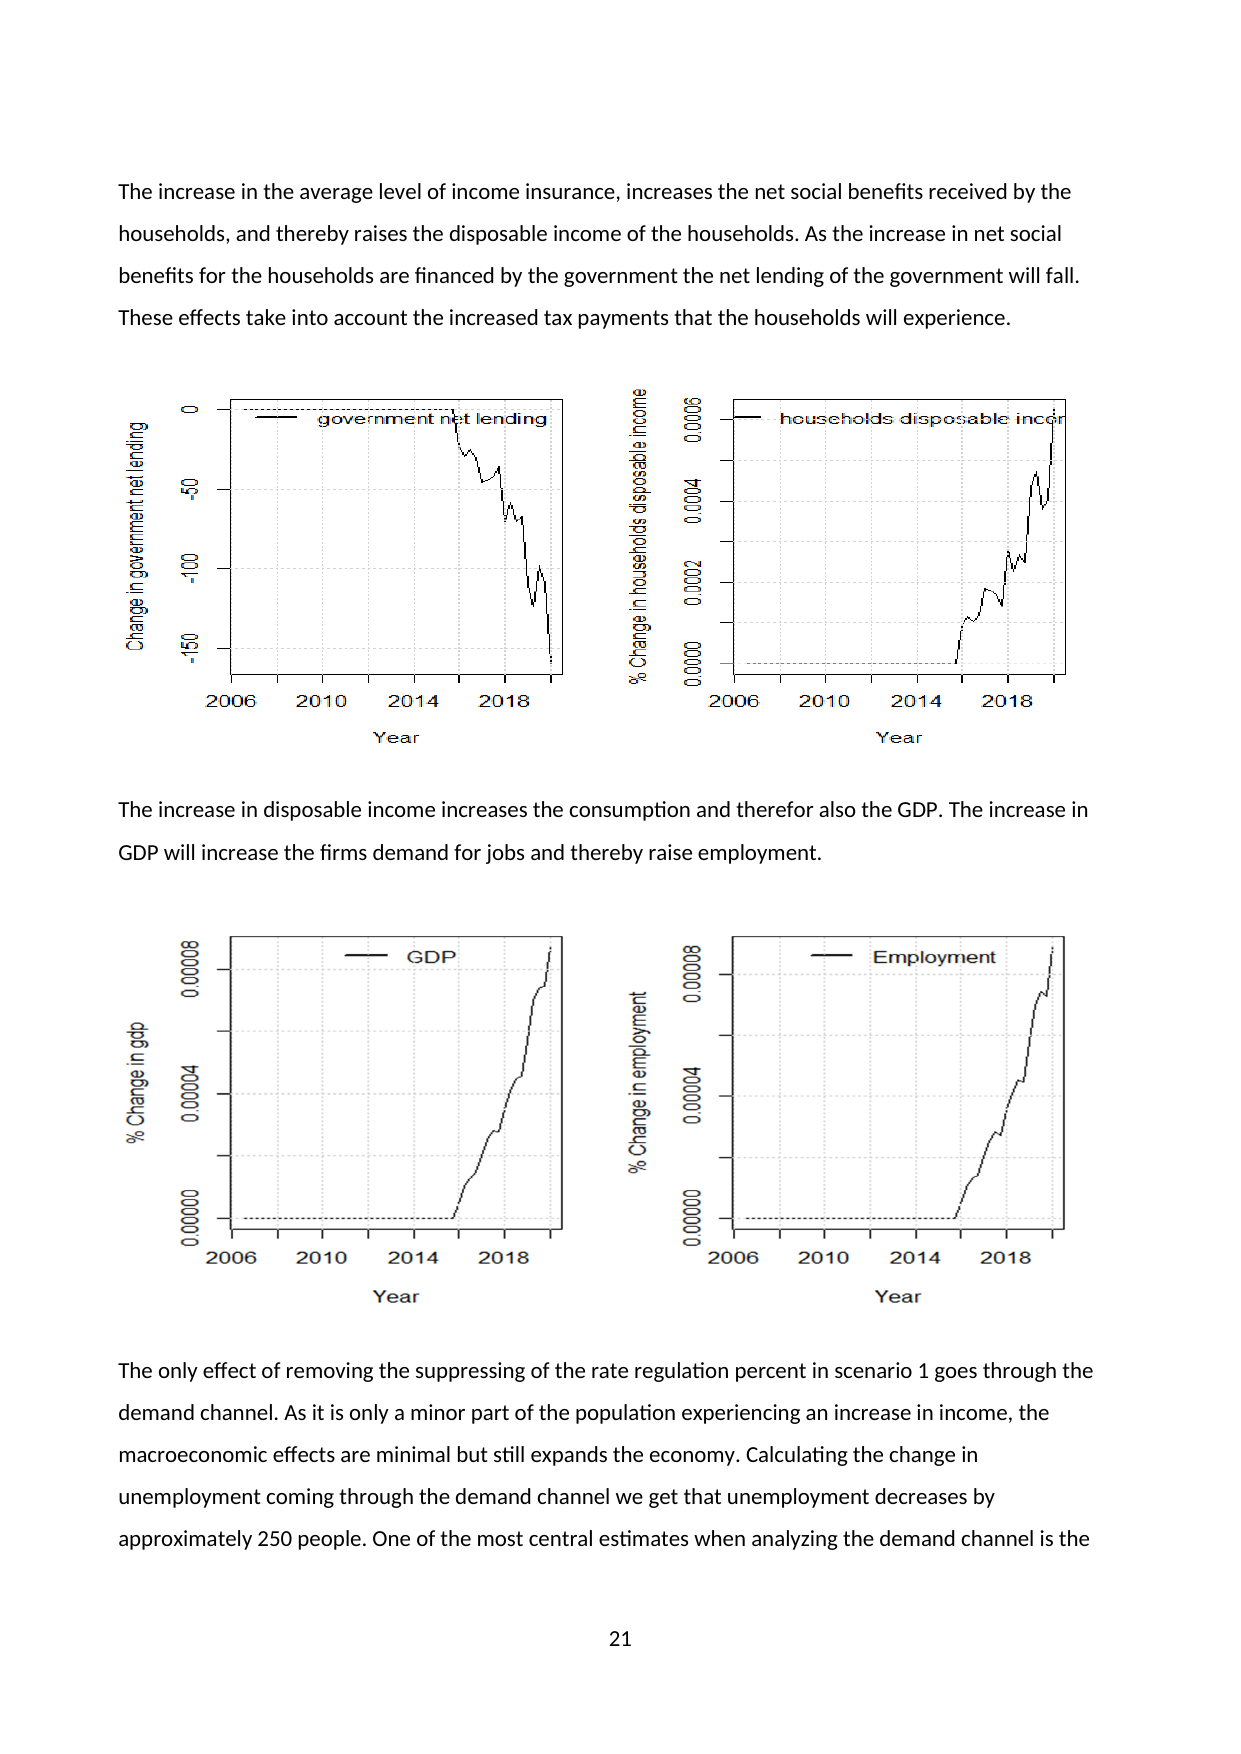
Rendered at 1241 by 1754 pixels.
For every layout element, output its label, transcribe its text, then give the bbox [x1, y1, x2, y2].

text The increase in disposable income increases the consumption and therefor also the GDP. The increase in GDP will increase the firms demand for jobs and thereby raise employment. [118, 796, 1122, 866]
picture [118, 896, 1123, 1326]
picture [118, 361, 1124, 765]
